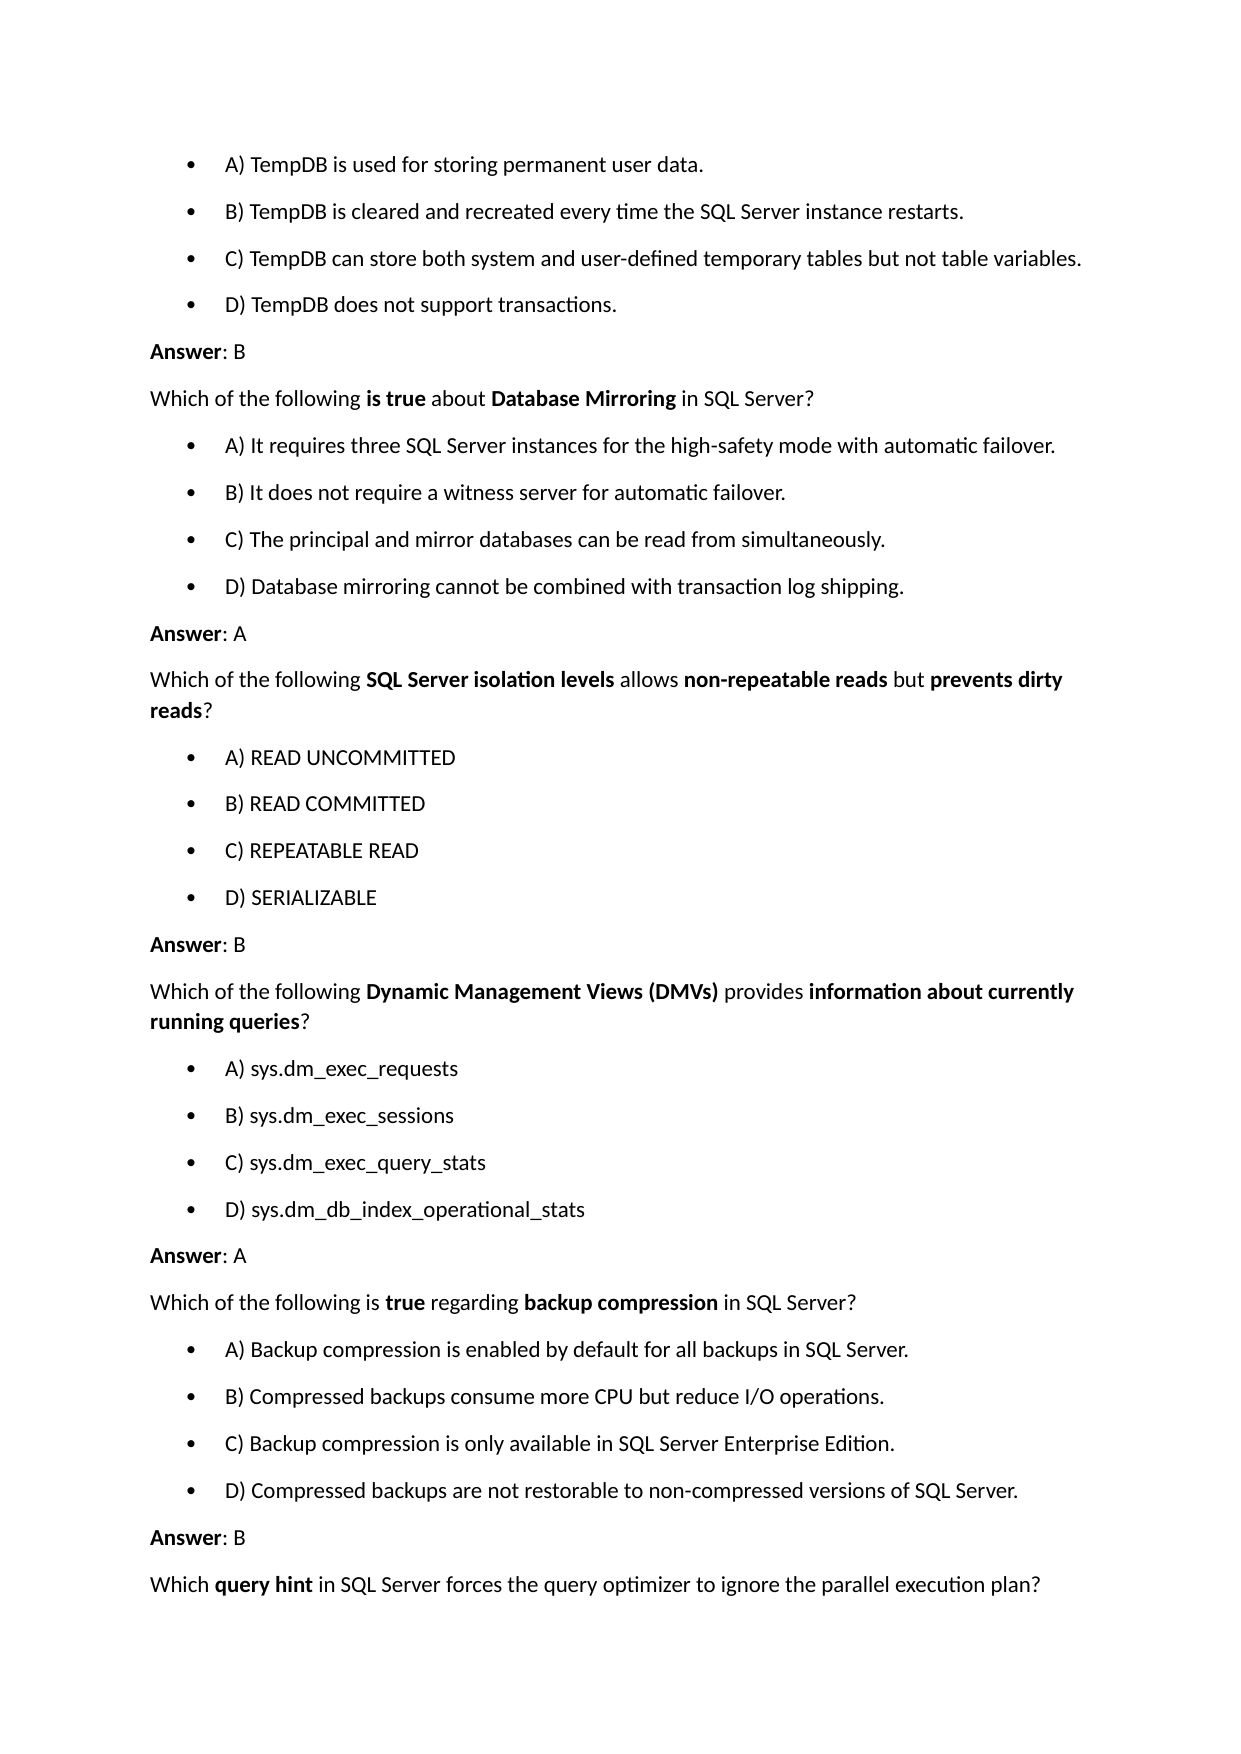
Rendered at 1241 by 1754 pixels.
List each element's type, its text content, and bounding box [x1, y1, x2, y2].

list C) Backup compression is only available in SQL Server Enterprise Edition. [187, 1429, 1090, 1457]
list A) Backup compression is enabled by default for all backups in SQL Server. [187, 1335, 1090, 1363]
text Answer: B [150, 337, 1090, 366]
list A) READ UNCOMMITTED [187, 743, 1090, 771]
list D) TempDB does not support transactions. [187, 291, 1090, 319]
list B) Compressed backups consume more CPU but reduce I/O operations. [187, 1382, 1090, 1410]
list B) READ COMMITTED [187, 789, 1090, 818]
text Answer: A [150, 619, 1090, 647]
list D) Database mirroring cannot be combined with transaction log shipping. [187, 572, 1090, 600]
text Which of the following is true regarding backup compression in SQL Server? [150, 1288, 1090, 1317]
list A) sys.dm_exec_requests [187, 1054, 1090, 1082]
list C) The principal and mirror databases can be read from simultaneously. [187, 525, 1090, 553]
list A) TempDB is used for storing permanent user data. [187, 150, 1090, 178]
list C) REPEATABLE READ [187, 836, 1090, 864]
list B) sys.dm_exec_sessions [187, 1101, 1090, 1129]
list B) It does not require a witness server for automatic failover. [187, 478, 1090, 506]
list C) sys.dm_exec_query_stats [187, 1148, 1090, 1176]
text Which of the following is true about Database Mirroring in SQL Server? [150, 384, 1090, 412]
list D) SERIALIZABLE [187, 883, 1090, 911]
list A) It requires three SQL Server instances for the high-safety mode with automatic failover. [187, 431, 1090, 459]
text Which of the following Dynamic Management Views (DMVs) provides information about currently running queries? [150, 977, 1090, 1035]
text Answer: B [150, 930, 1090, 958]
text Which of the following SQL Server isolation levels allows non-repeatable reads but prevents dirty reads? [150, 666, 1090, 724]
list D) sys.dm_db_index_operational_stats [187, 1195, 1090, 1223]
list D) Compressed backups are not restorable to non-compressed versions of SQL Server. [187, 1476, 1090, 1504]
text Answer: A [150, 1242, 1090, 1270]
text Answer: B [150, 1523, 1090, 1551]
text Which query hint in SQL Server forces the query optimizer to ignore the parallel execution plan? [150, 1570, 1090, 1598]
list C) TempDB can store both system and user-defined temporary tables but not table variables. [187, 244, 1090, 272]
list B) TempDB is cleared and recreated every time the SQL Server instance restarts. [187, 197, 1090, 225]
